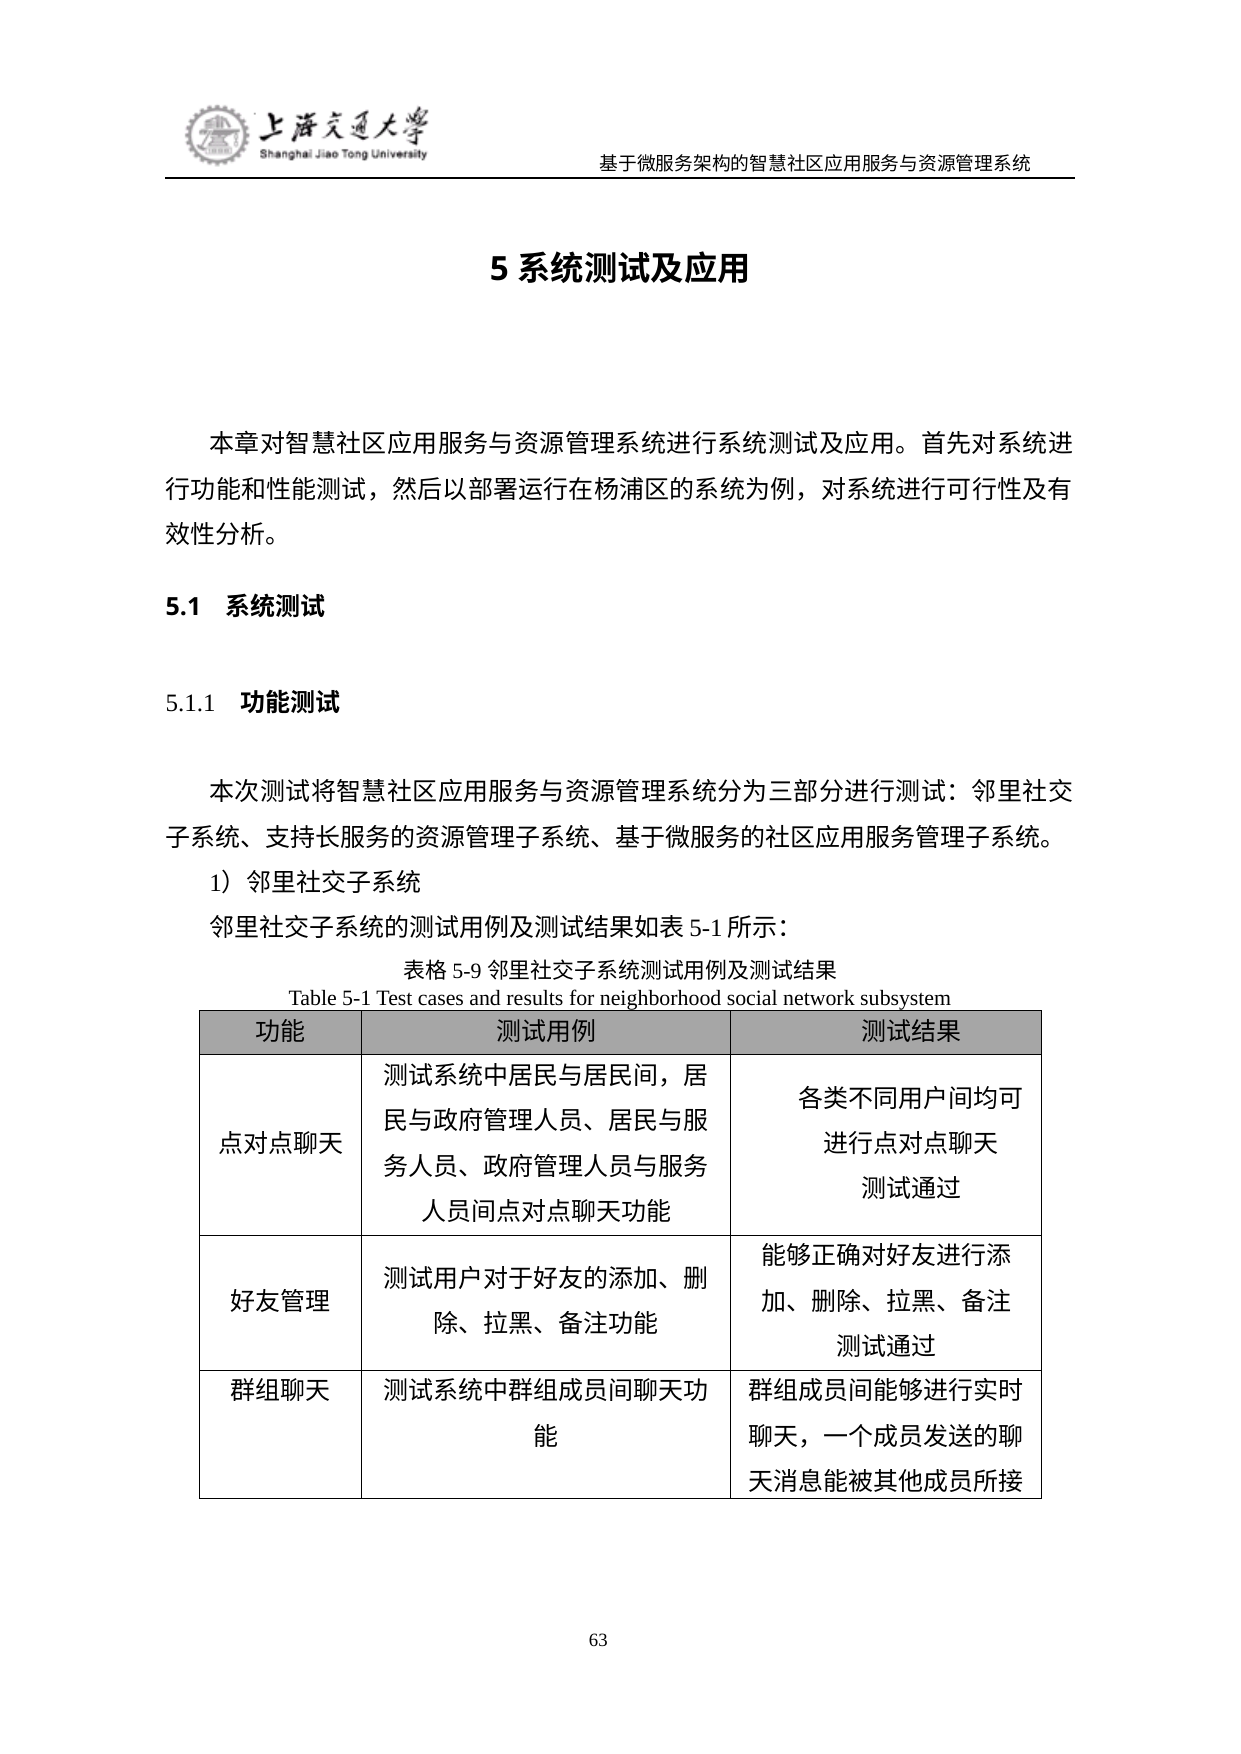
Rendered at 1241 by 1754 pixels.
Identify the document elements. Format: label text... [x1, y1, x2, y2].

table_cell 能够正确对好友进行添加、删除、拉黑、备注 测试通过 [731, 1236, 1041, 1370]
table_cell 测试系统中群组成员间聊天功能 [362, 1371, 730, 1498]
table_header 功能 [200, 1011, 361, 1054]
table_header 测试用例 [362, 1011, 730, 1054]
table_cell 测试系统中居民与居民间，居民与政府管理人员、居民与服务人员、政府管理人员与服务人员间点对点聊天功能 [362, 1055, 730, 1235]
table_cell 好友管理 [200, 1236, 361, 1370]
table_cell 点对点聊天 [200, 1055, 361, 1235]
text 本次测试将智慧社区应用服务与资源管理系统分为三部分进行测试：邻里社交子系统、支持长服务的资源管理子系统、基于微服务的社区应用服务管理子系统。 [165, 772, 1075, 853]
subtitle 功能测试 [165, 682, 1075, 718]
picture [165, 88, 444, 170]
subtitle 系统测试 [165, 587, 1075, 623]
text Table 5-1 Test cases and results for neighborhood social network subsystem [165, 985, 1075, 1010]
text 1）邻里社交子系统 [165, 862, 1075, 899]
subtitle 系统测试及应用 [165, 242, 1075, 291]
table_header 测试结果 [731, 1011, 1041, 1054]
table_cell 群组聊天 [200, 1371, 361, 1498]
table_cell 测试用户对于好友的添加、删除、拉黑、备注功能 [362, 1236, 730, 1370]
table_cell 群组成员间能够进行实时聊天，一个成员发送的聊天消息能被其他成员所接收。 测试通过 [731, 1371, 1041, 1498]
text 本章对智慧社区应用服务与资源管理系统进行系统测试及应用。首先对系统进行功能和性能测试，然后以部署运行在杨浦区的系统为例，对系统进行可行性及有效性分析。 [165, 424, 1075, 551]
text 邻里社交子系统的测试用例及测试结果如表5-1所示： [165, 908, 1075, 944]
table_cell 各类不同用户间均可进行点对点聊天 测试通过 [731, 1055, 1041, 1235]
